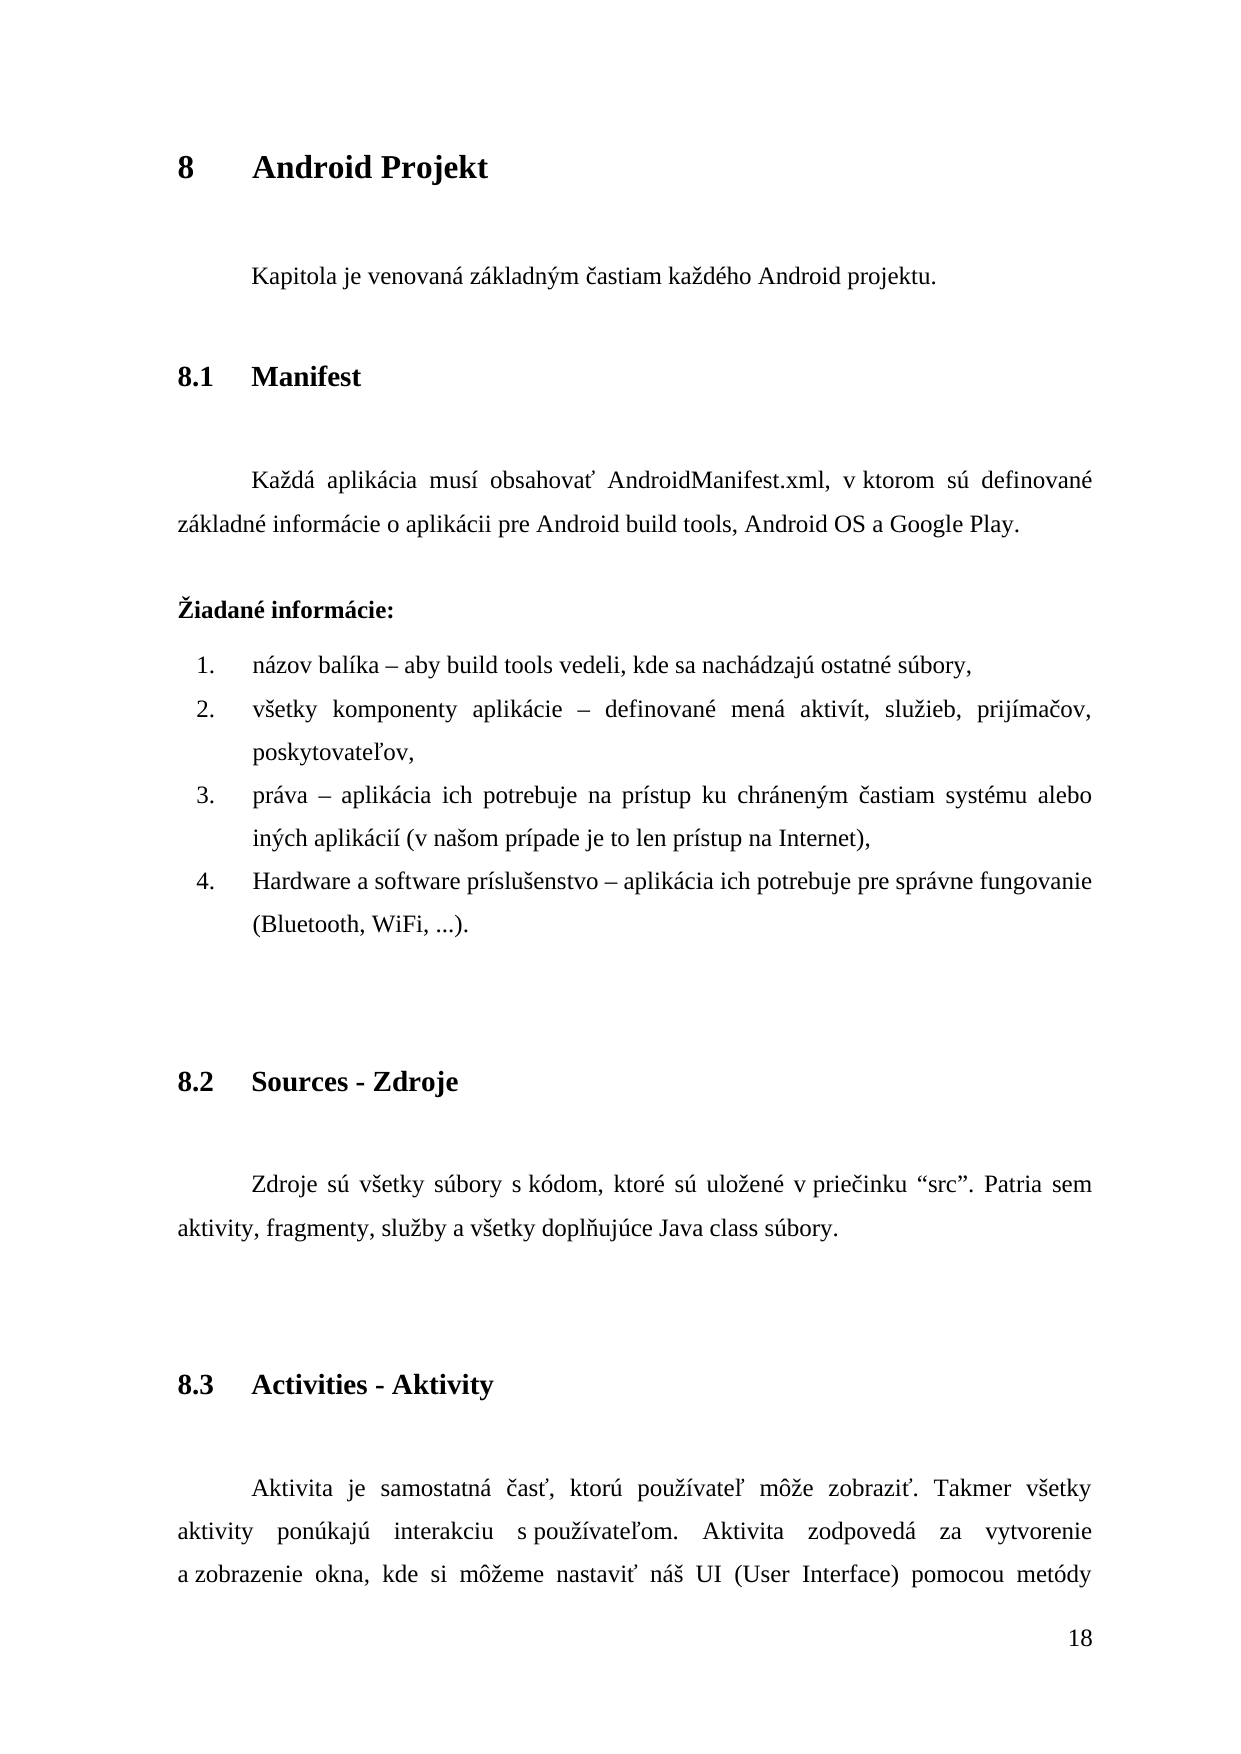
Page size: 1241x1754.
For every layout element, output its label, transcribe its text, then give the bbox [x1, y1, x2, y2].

text Každá aplikácia musí obsahovať AndroidManifest.xml, v ktorom sú definované základné informácie o aplikácii pre Android build tools, Android OS a Google Play. [177, 466, 1092, 537]
list práva – aplikácia ich potrebuje na prístup ku chráneným častiam systému alebo iných aplikácií (v našom prípade je to len prístup na Internet), [215, 780, 1092, 852]
subtitle Android Projekt [177, 148, 1092, 186]
text Zdroje sú všetky súbory s kódom, ktoré sú uložené v priečinku “src”. Patria sem aktivity, fragmenty, služby a všetky doplňujúce Java class súbory. [177, 1169, 1092, 1241]
text Žiadané informácie: [177, 595, 1092, 624]
subtitle Activities - Aktivity [177, 1367, 1092, 1401]
subtitle Manifest [177, 359, 1092, 393]
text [177, 1473, 1092, 1588]
subtitle Sources - Zdroje [177, 1064, 1092, 1097]
text Kapitola je venovaná základným častiam každého Android projektu. [177, 261, 1092, 289]
list Hardware a software príslušenstvo – aplikácia ich potrebuje pre správne fungovanie (Bluetooth, WiFi, ...). [215, 866, 1092, 938]
list názov balíka – aby build tools vedeli, kde sa nachádzajú ostatné súbory, [215, 651, 1092, 679]
list všetky komponenty aplikácie – definované mená aktivít, služieb, prijímačov, poskytovateľov, [215, 694, 1092, 766]
